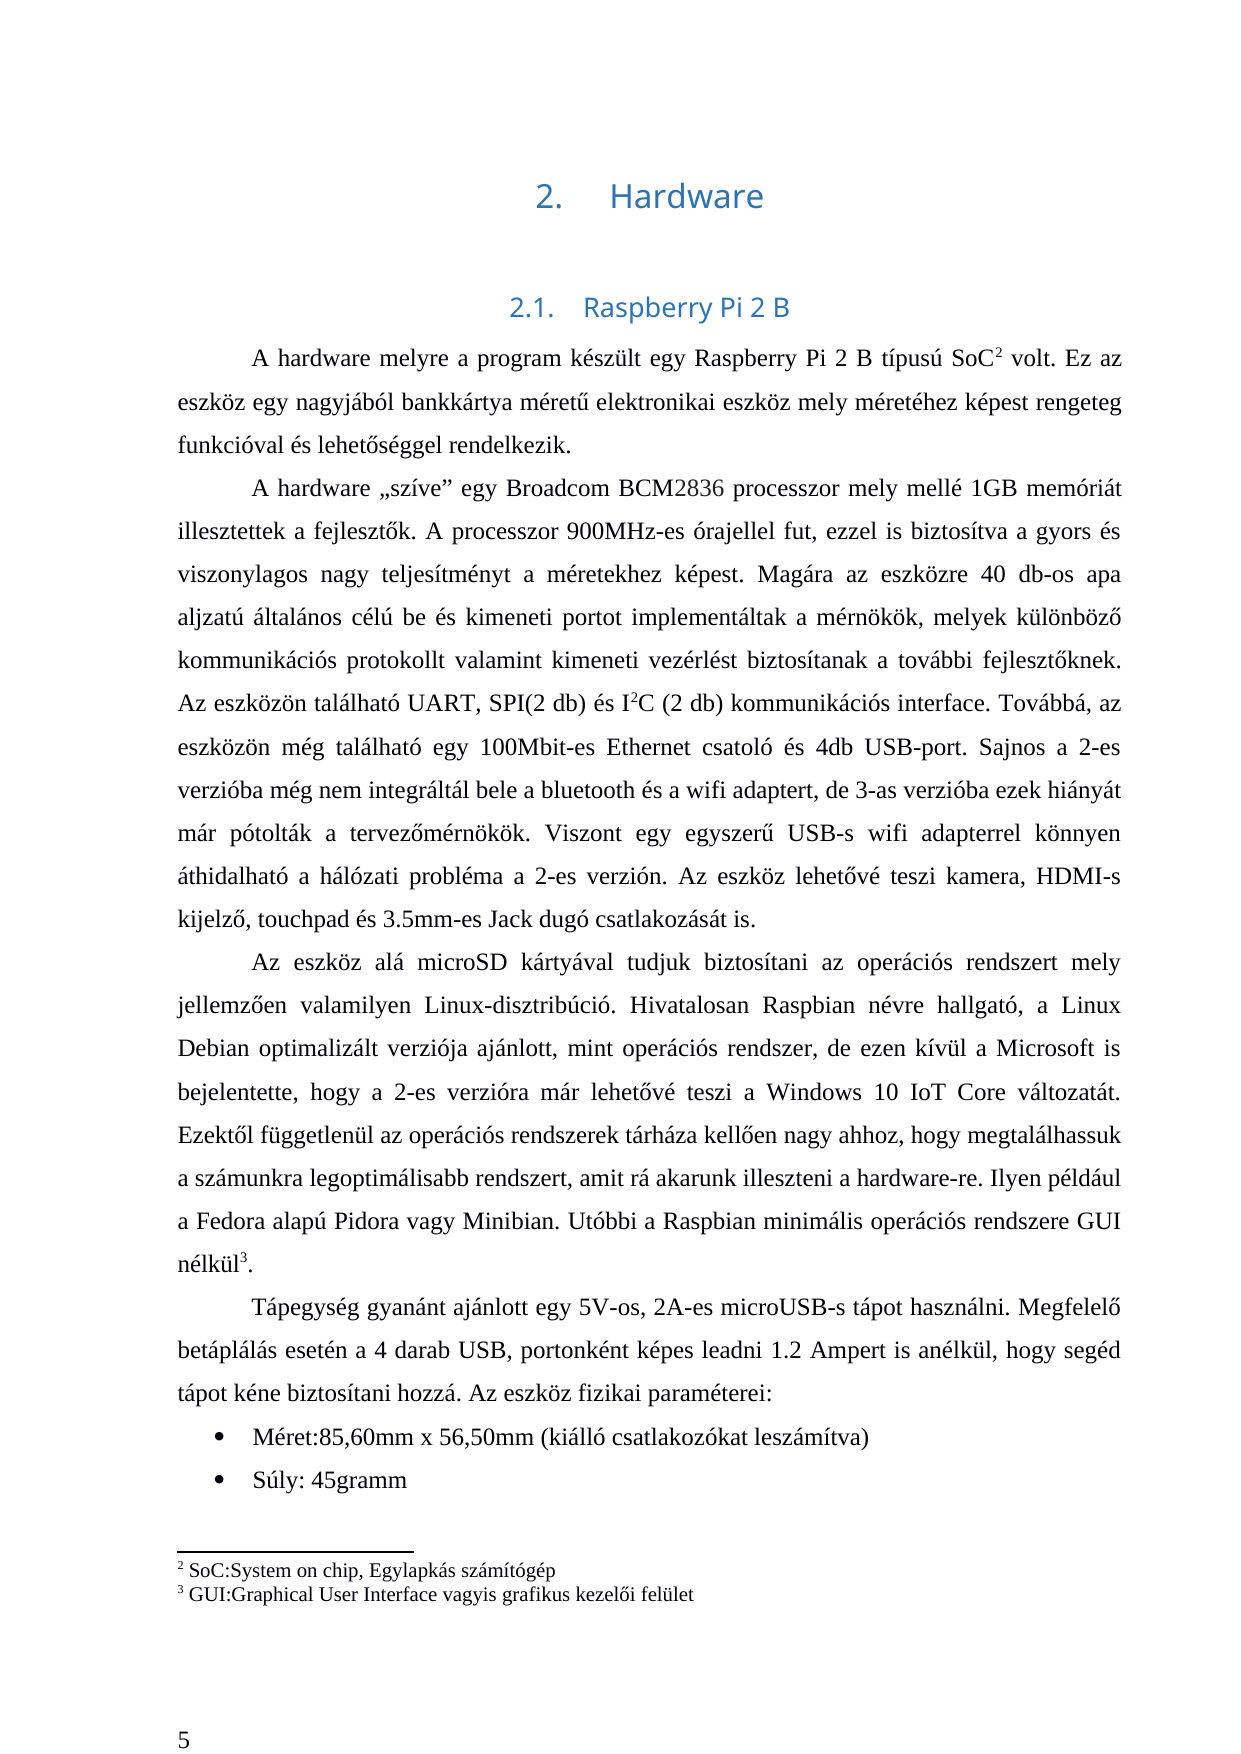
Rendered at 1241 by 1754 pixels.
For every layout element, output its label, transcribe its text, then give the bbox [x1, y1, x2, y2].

subtitle Raspberry Pi 2 B [177, 288, 1122, 325]
text A hardware melyre a program készült egy Raspberry Pi 2 B típusú SoC volt. Ez az eszköz egy nagyjából bankkártya méretű elektronikai eszköz mely méretéhez képest rengeteg funkcióval és lehetőséggel rendelkezik. [177, 343, 1122, 458]
list Méret:85,60mm x 56,50mm (kiálló csatlakozókat leszámítva) [215, 1422, 1122, 1450]
subtitle Hardware [177, 173, 1122, 218]
text Tápegység gyanánt ajánlott egy 5V-os, 2A-es microUSB-s tápot használni. Megfelelő betáplálás esetén a 4 darab USB, portonként képes leadni 1.2 Ampert is anélkül, hogy segéd tápot kéne biztosítani hozzá. Az eszköz fizikai paraméterei: [177, 1292, 1122, 1407]
text Az eszköz alá microSD kártyával tudjuk biztosítani az operációs rendszert mely jellemzően valamilyen Linux-disztribúció. Hivatalosan Raspbian névre hallgató, a Linux Debian optimalizált verziója ajánlott, mint operációs rendszer, de ezen kívül a Microsoft is bejelentette, hogy a 2-es verzióra már lehetővé teszi a Windows 10 IoT Core változatát. Ezektől függetlenül az operációs rendszerek tárháza kellően nagy ahhoz, hogy megtalálhassuk a számunkra legoptimálisabb rendszert, amit rá akarunk illeszteni a hardware-re. Ilyen például a Fedora alapú Pidora vagy Minibian. Utóbbi a Raspbian minimális operációs rendszere GUI nélkül. [177, 947, 1122, 1278]
text A hardware „szíve” egy Broadcom BCM2836 processzor mely mellé 1GB memóriát illesztettek a fejlesztők. A processzor 900MHz-es órajellel fut, ezzel is biztosítva a gyors és viszonylagos nagy teljesítményt a méretekhez képest. Magára az eszközre 40 db-os apa aljzatú általános célú be és kimeneti portot implementáltak a mérnökök, melyek különböző kommunikációs protokollt valamint kimeneti vezérlést biztosítanak a további fejlesztőknek. Az eszközön található UART, SPI(2 db) és I2C (2 db) kommunikációs interface. Továbbá, az eszközön még található egy 100Mbit-es Ethernet csatoló és 4db USB-port. Sajnos a 2-es verzióba még nem integráltál bele a bluetooth és a wifi adaptert, de 3-as verzióba ezek hiányát már pótolták a tervezőmérnökök. Viszont egy egyszerű USB-s wifi adapterrel könnyen áthidalható a hálózati probléma a 2-es verzión. Az eszköz lehetővé teszi kamera, HDMI-s kijelző, touchpad és 3.5mm-es Jack dugó csatlakozását is. [177, 473, 1122, 933]
list Súly: 45gramm [215, 1465, 1122, 1493]
